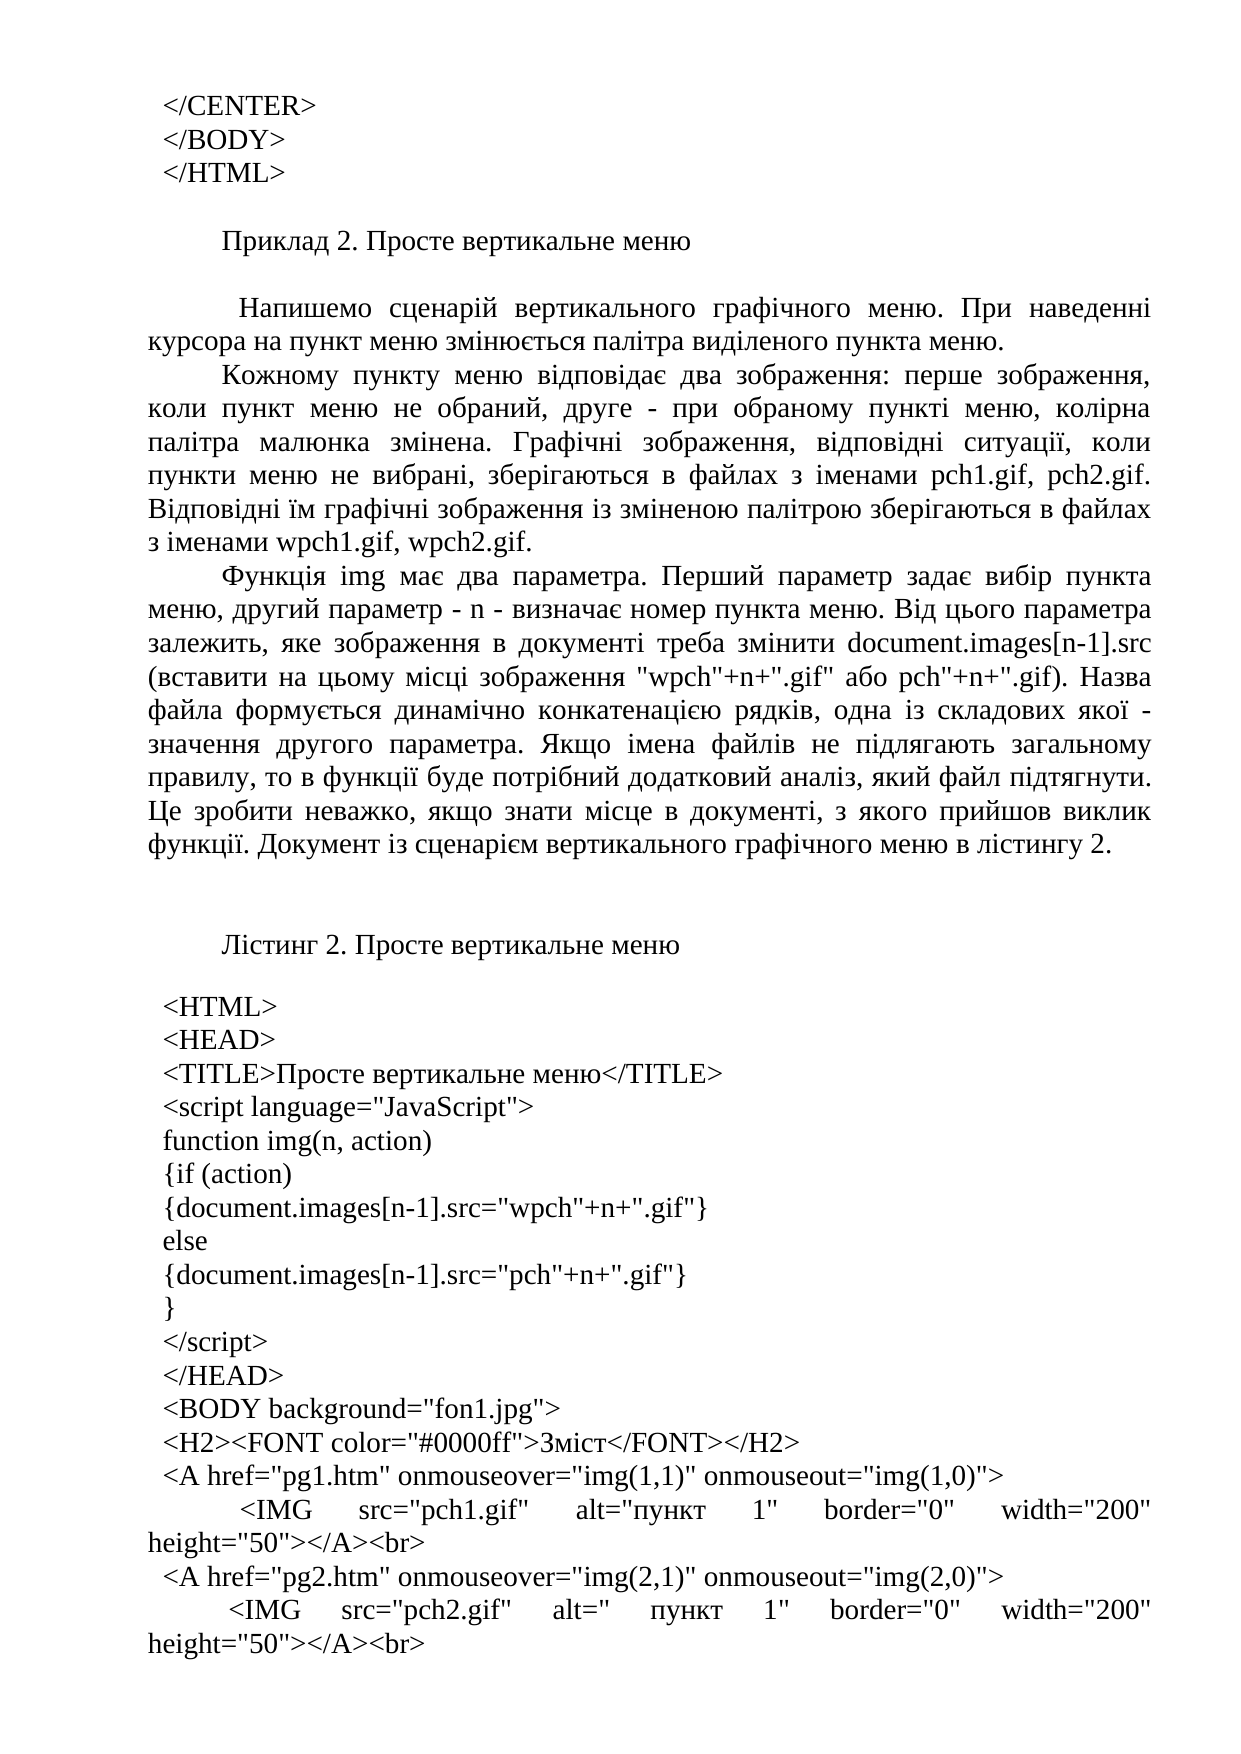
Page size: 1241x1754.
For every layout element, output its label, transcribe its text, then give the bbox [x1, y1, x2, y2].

text <HTML> [148, 989, 1152, 1022]
text Функція img має два параметра. Перший параметр задає вибір пункта меню, другий параметр - n - визначає номер пункта меню. Від цього параметра залежить, яке зображення в документі треба змінити document.images[n-1].src (вставити на цьому місці зображення "wpch"+n+".gif" або pch"+n+".gif). Назва файла формується динамічно конкатенацією рядків, одна із складових якої - значення другого параметра. Якщо імена файлів не підлягають загальному правилу, то в функції буде потрібний додатковий аналіз, який файл підтягнути. Це зробити неважко, якщо знати місце в документі, з якого прийшов виклик функції. Документ із сценарієм вертикального графічного меню в лістингу 2. [148, 558, 1152, 860]
text </BODY> [148, 122, 1152, 156]
text <HEAD> [148, 1022, 1152, 1056]
text <BODY background="fon1.jpg"> [148, 1391, 1152, 1425]
text {if (action) [148, 1156, 1152, 1190]
text </HTML> [148, 156, 1152, 189]
text {document.images[n-1].src="wpch"+n+".gif"} [148, 1190, 1152, 1223]
text {document.images[n-1].src="pch"+n+".gif"} [148, 1257, 1152, 1291]
text Кожному пункту меню відповідає два зображення: перше зображення, коли пункт меню не обраний, друге - при обраному пункті меню, колірна палітра малюнка змінена. Графічні зображення, відповідні ситуації, коли пункти меню не вибрані, зберігаються в файлах з іменами pch1.gif, pch2.gif. Відповідні їм графічні зображення із зміненою палітрою зберігаються в файлах з іменами wpch1.gif, wpch2.gif. [148, 357, 1152, 558]
text Приклад 2. Просте вертикальне меню [148, 223, 1152, 256]
text <H2><FONT соlоr="#0000ff">Зміст</FONT></H2> [148, 1425, 1152, 1458]
text </CENTER> [148, 88, 1152, 122]
text <IMG src="pch2.gif" аlt=" пункт 1" border="0" width="200" height="50"></A><br> [148, 1592, 1152, 1659]
text </script> [148, 1324, 1152, 1358]
text </HEAD> [148, 1358, 1152, 1391]
text function img(n, action) [148, 1123, 1152, 1156]
text Лістинг 2. Просте вертикальне меню [148, 927, 1152, 961]
text } [148, 1291, 1152, 1324]
text Напишемо сценарій вертикального графічного меню. При наведенні курсора на пункт меню змінюється палітра виділеного пункта меню. [148, 290, 1152, 357]
text <A href="pg2.htm" onmouseover="img(2,1)" onmouseout="img(2,0)"> [148, 1559, 1152, 1592]
text else [148, 1223, 1152, 1257]
text <script language="JavaScript"> [148, 1089, 1152, 1123]
text <TITLE>Просте вертикальне меню</TITLE> [148, 1056, 1152, 1089]
text <IMG src="pch1.gif" аlt="пункт 1" border="0" width="200" height="50"></A><br> [148, 1492, 1152, 1559]
text <A href="pg1.htm" onmouseover="img(1,1)" onmouseout="img(1,0)"> [148, 1458, 1152, 1492]
